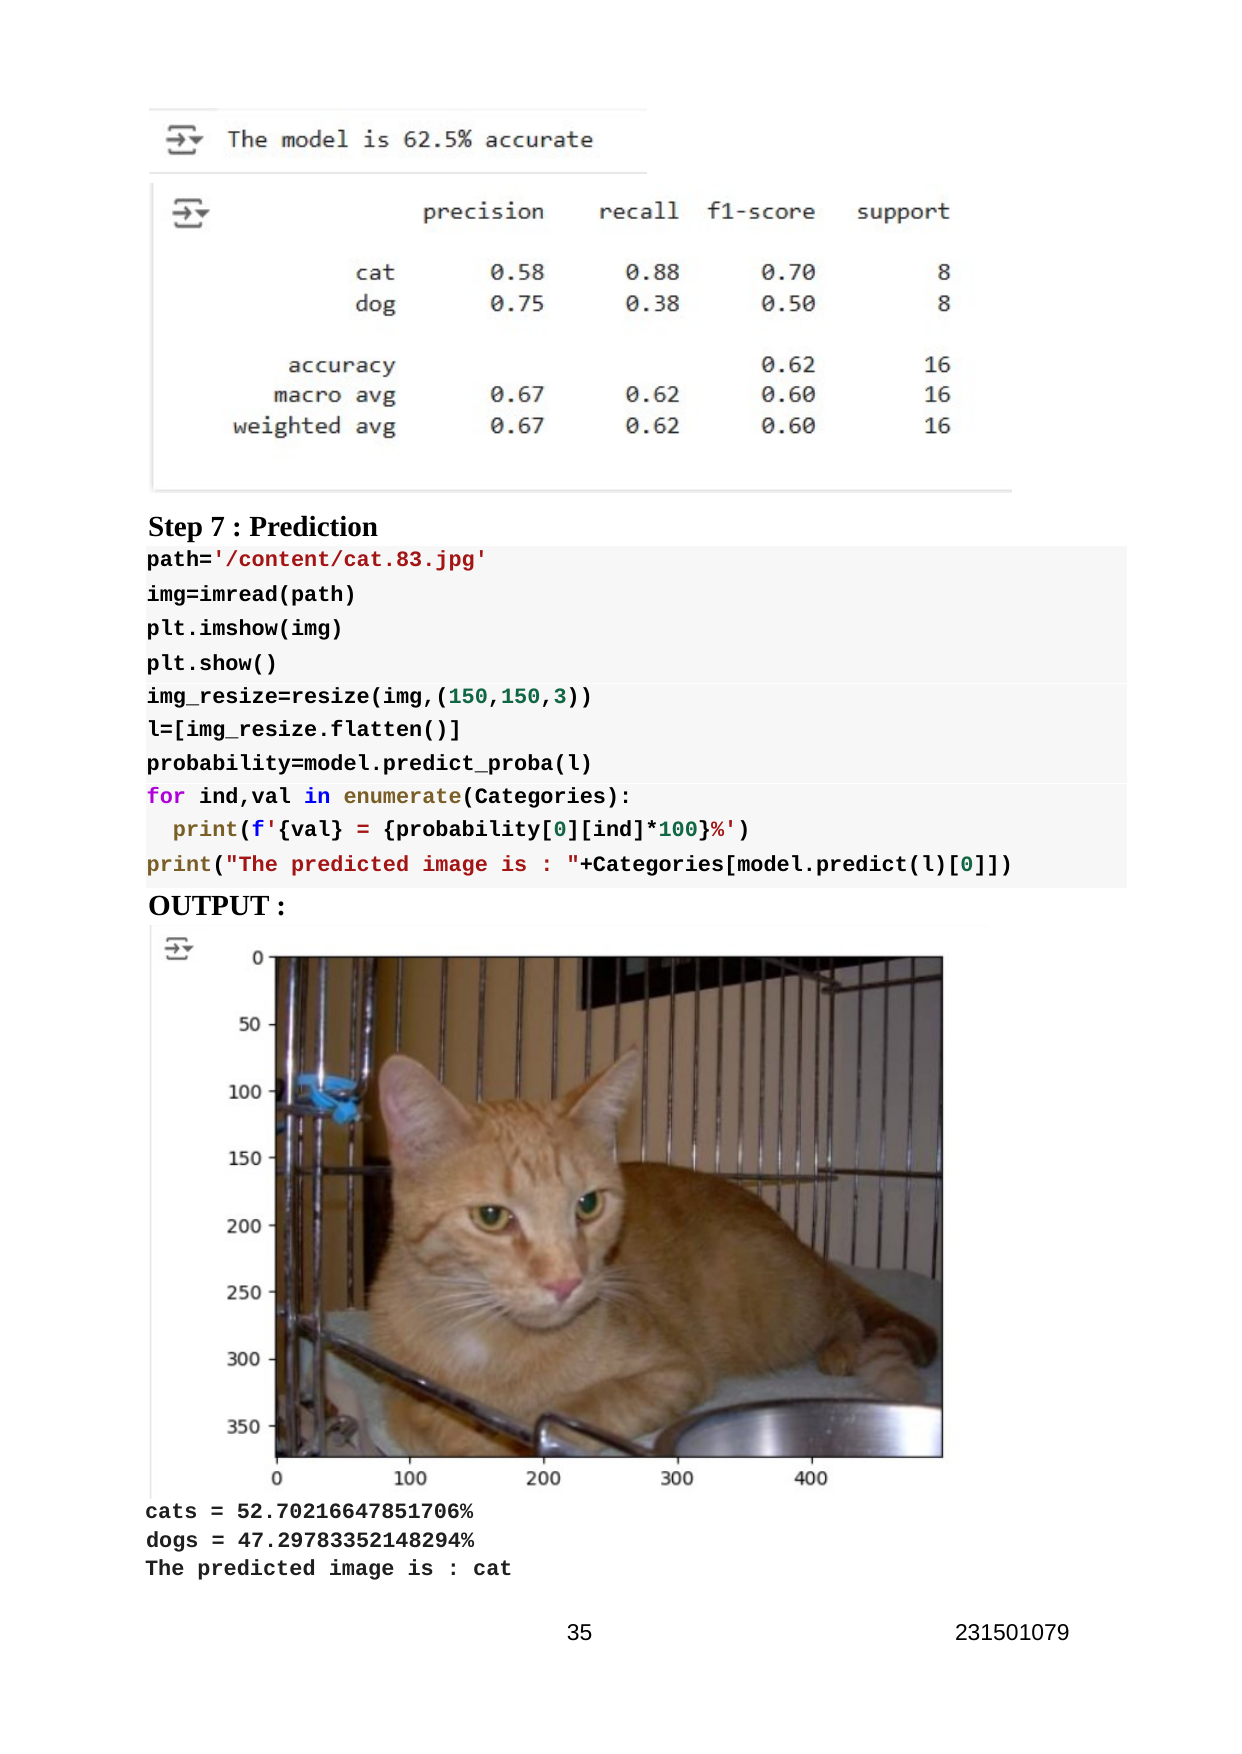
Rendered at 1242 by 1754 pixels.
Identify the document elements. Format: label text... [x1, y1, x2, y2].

table_header path='/content/cat.83.jpg' [146, 546, 1127, 581]
table_cell probability=model.predict_proba(l) [146, 750, 1127, 783]
text OUTPUT : [148, 888, 1121, 921]
text Step 7 : Prediction [148, 509, 1121, 542]
picture [149, 925, 989, 1499]
picture [149, 183, 1012, 493]
table_cell l=[img_resize.flatten()] [146, 717, 1127, 750]
table_cell for ind,val in enumerate(Categories): [146, 784, 1127, 817]
table_cell img=imread(path) [146, 581, 1127, 616]
table_cell plt.show() [146, 650, 1127, 683]
picture [149, 108, 647, 174]
table_cell plt.imshow(img) [146, 616, 1127, 650]
text cats = 52.70216647851706% dogs = 47.29783352148294% [145, 1501, 527, 1554]
table_cell img_resize=resize(img,(150,150,3)) [146, 684, 1127, 717]
table_cell print(f'{val} = {probability[0][ind]*100}%') [146, 817, 1127, 851]
text The predicted image is : cat [145, 1557, 527, 1582]
table_cell print("The predicted image is : "+Categories[model.predict(l)[0]]) [146, 851, 1127, 888]
